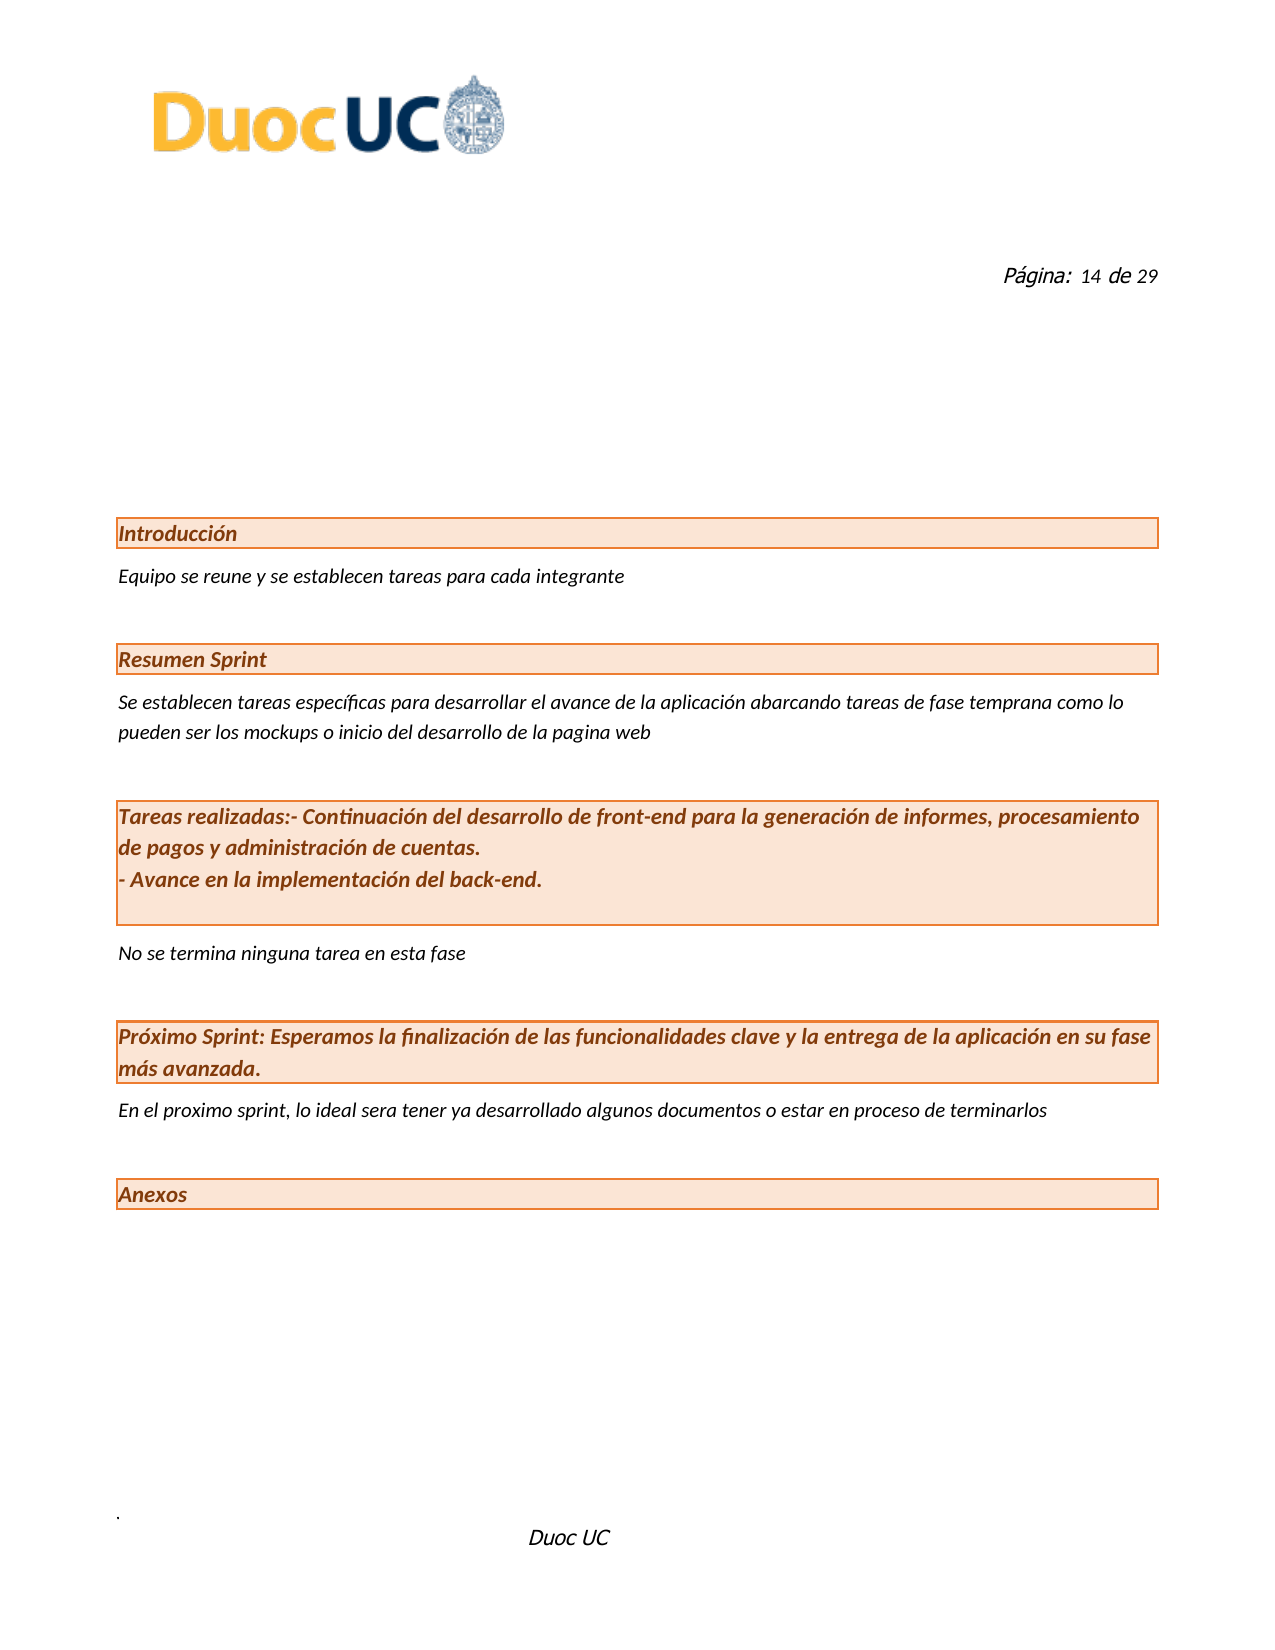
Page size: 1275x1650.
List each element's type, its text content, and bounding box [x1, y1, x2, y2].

text Se establecen tareas específicas para desarrollar el avance de la aplicación abarcando tareas de fase temprana como lo pueden ser los mockups o inicio del desarrollo de la pagina web [118, 689, 1157, 745]
subtitle Próximo Sprint: Esperamos la finalización de las funcionalidades clave y la entrega de la aplicación en su fase más avanzada. [118, 1023, 1157, 1082]
picture [118, 59, 517, 181]
subtitle Tareas realizadas:- Continuación del desarrollo de front-end para la generación de informes, procesamiento de pagos y administración de cuentas. - Avance en la implementación del back-end. [118, 802, 1157, 924]
subtitle Resumen Sprint [118, 645, 1157, 673]
text Equipo se reune y se establecen tareas para cada integrante [118, 563, 1157, 588]
text No se termina ninguna tarea en esta fase [118, 940, 1157, 965]
subtitle Anexos [118, 1180, 1157, 1208]
text En el proximo sprint, lo ideal sera tener ya desarrollado algunos documentos o estar en proceso de terminarlos [118, 1098, 1157, 1123]
subtitle Introducción [118, 519, 1157, 547]
